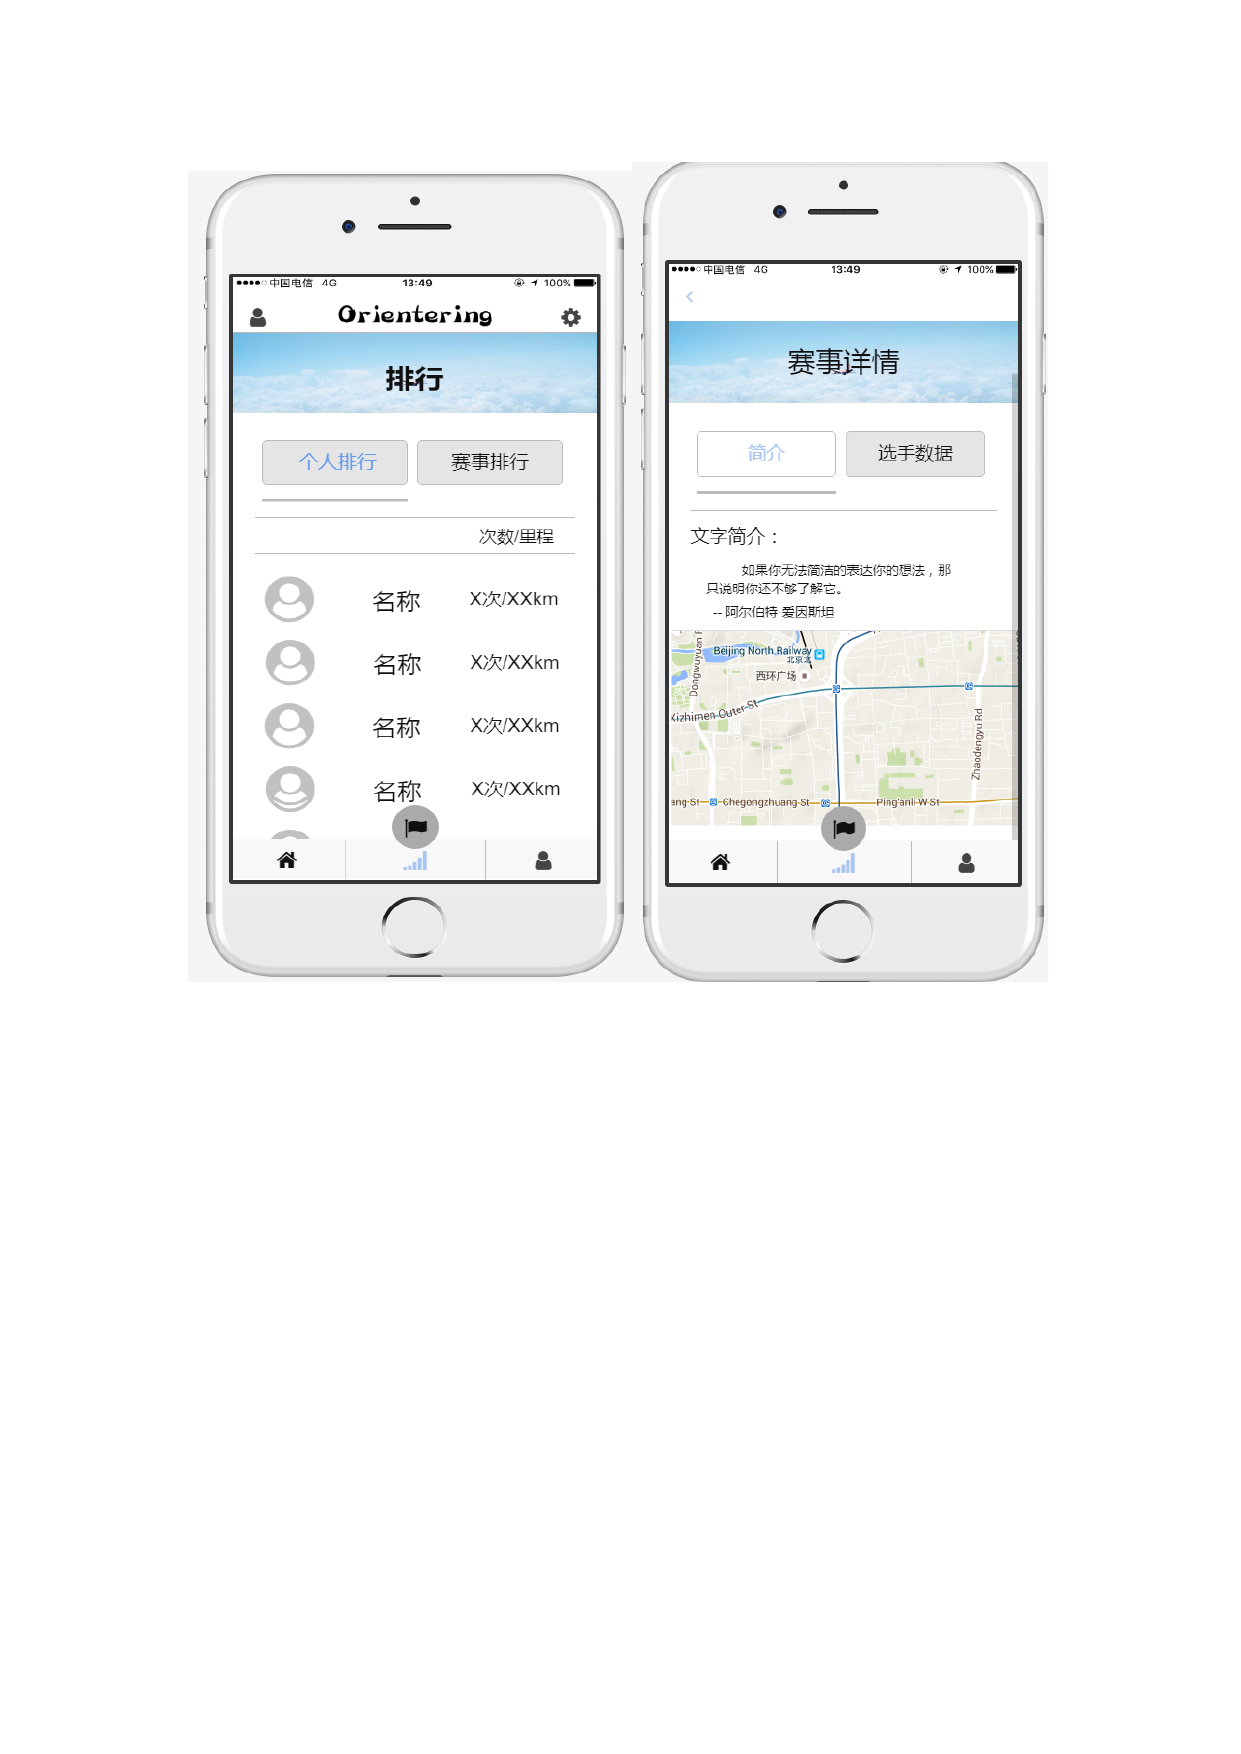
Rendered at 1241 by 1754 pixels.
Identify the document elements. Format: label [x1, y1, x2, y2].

picture [187, 162, 1049, 982]
